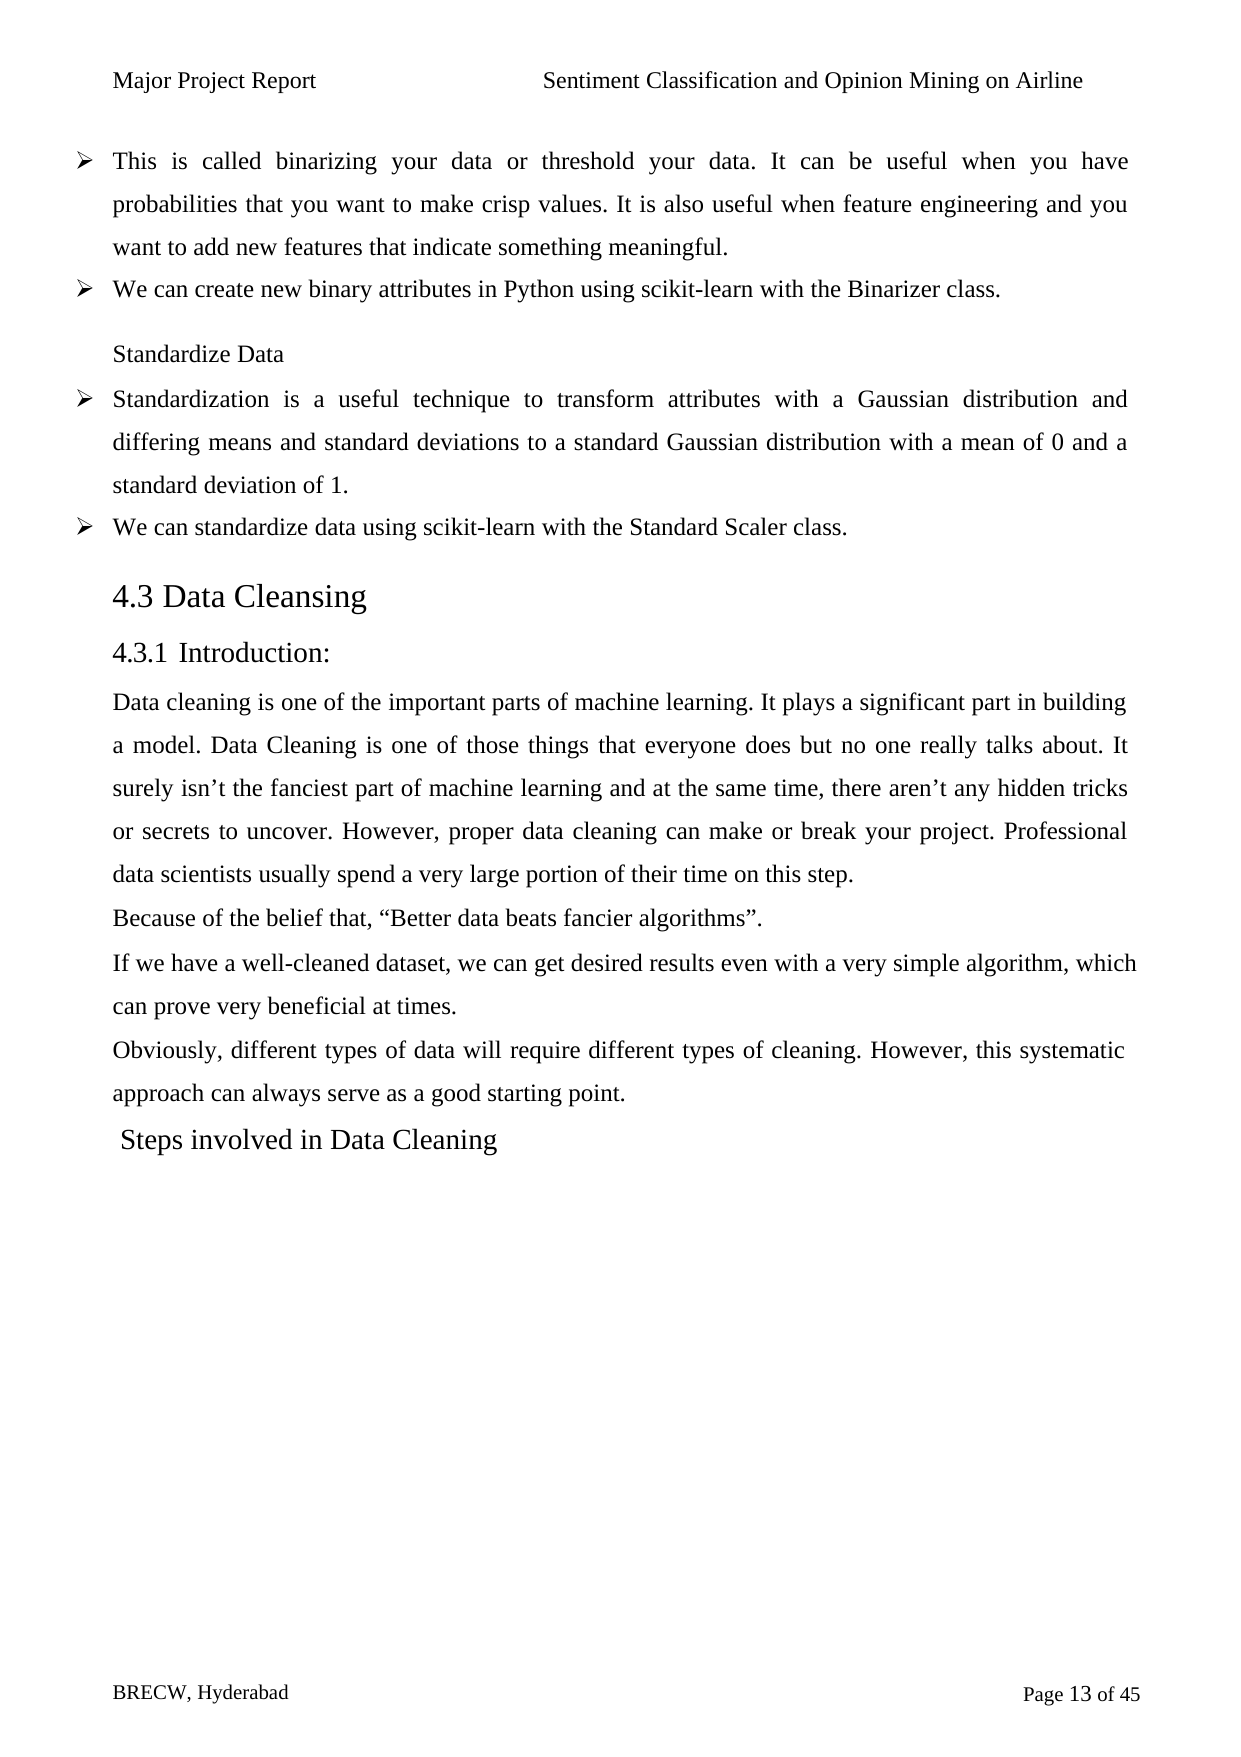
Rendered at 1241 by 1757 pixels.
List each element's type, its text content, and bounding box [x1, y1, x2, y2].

text If we have a well-cleaned dataset, we can get desired results even with a very simple algorithm, which can prove very beneficial at times. [112, 948, 1142, 1020]
list We can create new binary attributes in Python using scikit-learn with the Binarizer class. [75, 275, 1142, 304]
subtitle Steps involved in Data Cleaning [120, 1122, 1142, 1156]
text Standardize Data [112, 339, 1142, 368]
list We can standardize data using scikit-learn with the Standard Scaler class. [75, 513, 1142, 541]
text Because of the belief that, “Better data beats fancier algorithms”. [112, 903, 1142, 932]
subtitle Data Cleansing [112, 577, 1142, 615]
list This is called binarizing your data or threshold your data. It can be useful when you have probabilities that you want to make crisp values. It is also useful when feature engineering and you want to add new features that indicate something meaningful. [75, 146, 1128, 261]
text Data cleaning is one of the important parts of machine learning. It plays a significant part in building a model. Data Cleaning is one of those things that everyone does but no one really talks about. It surely isn’t the fanciest part of machine learning and at the same time, there aren’t any hidden tricks or secrets to uncover. However, proper data cleaning can make or break your project. Professional data scientists usually spend a very large portion of their time on this step. [112, 687, 1128, 888]
list Standardization is a useful technique to transform attributes with a Gaussian distribution and differing means and standard deviations to a standard Gaussian distribution with a mean of 0 and a standard deviation of 1. [75, 384, 1128, 499]
text Obviously, different types of data will require different types of cleaning. However, this systematic approach can always serve as a good starting point. [112, 1035, 1127, 1107]
subtitle Introduction: [112, 636, 1142, 669]
